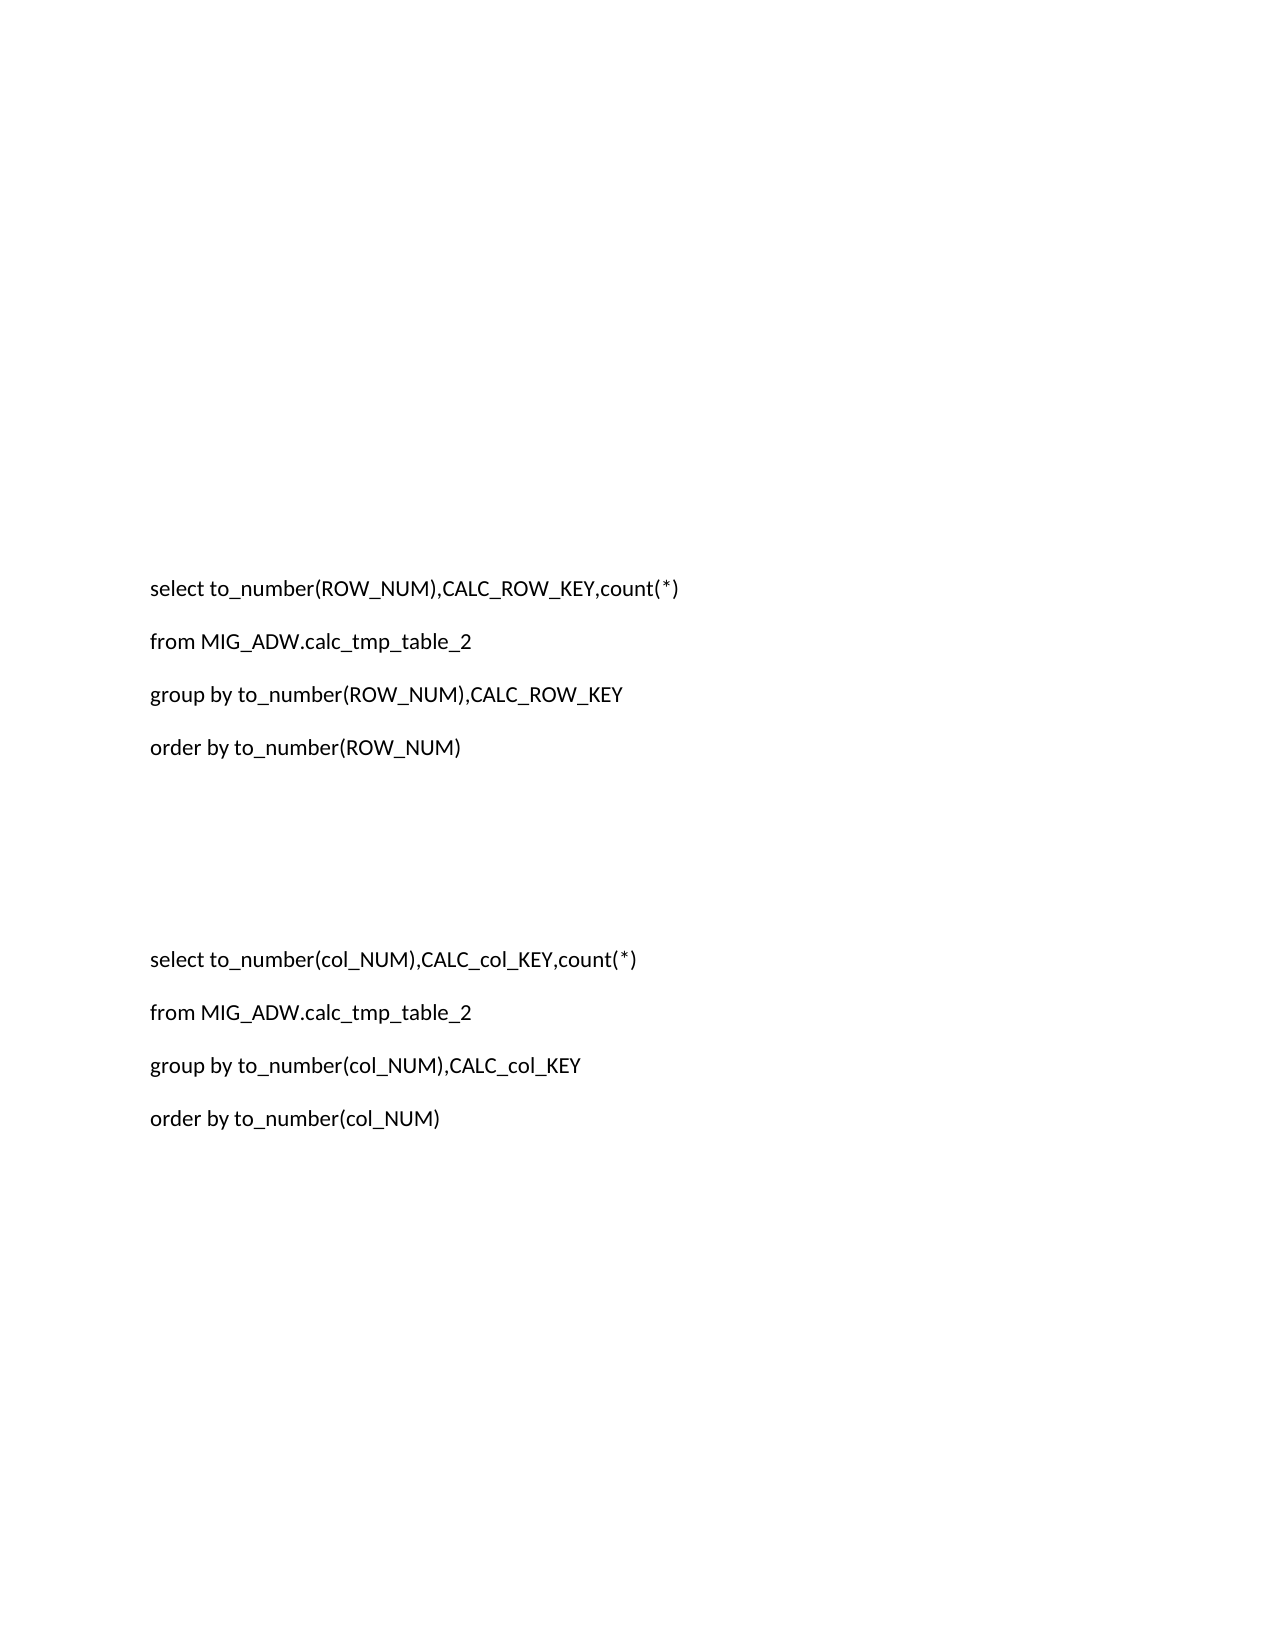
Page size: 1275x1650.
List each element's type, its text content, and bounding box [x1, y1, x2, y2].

text order by to_number(ROW_NUM) [150, 733, 1125, 761]
text select to_number(col_NUM),CALC_col_KEY,count(*) [150, 945, 1125, 973]
text group by to_number(col_NUM),CALC_col_KEY [150, 1051, 1125, 1079]
text group by to_number(ROW_NUM),CALC_ROW_KEY [150, 680, 1125, 708]
text order by to_number(col_NUM) [150, 1104, 1125, 1132]
text from MIG_ADW.calc_tmp_table_2 [150, 998, 1125, 1026]
text from MIG_ADW.calc_tmp_table_2 [150, 627, 1125, 655]
text select to_number(ROW_NUM),CALC_ROW_KEY,count(*) [150, 574, 1125, 602]
